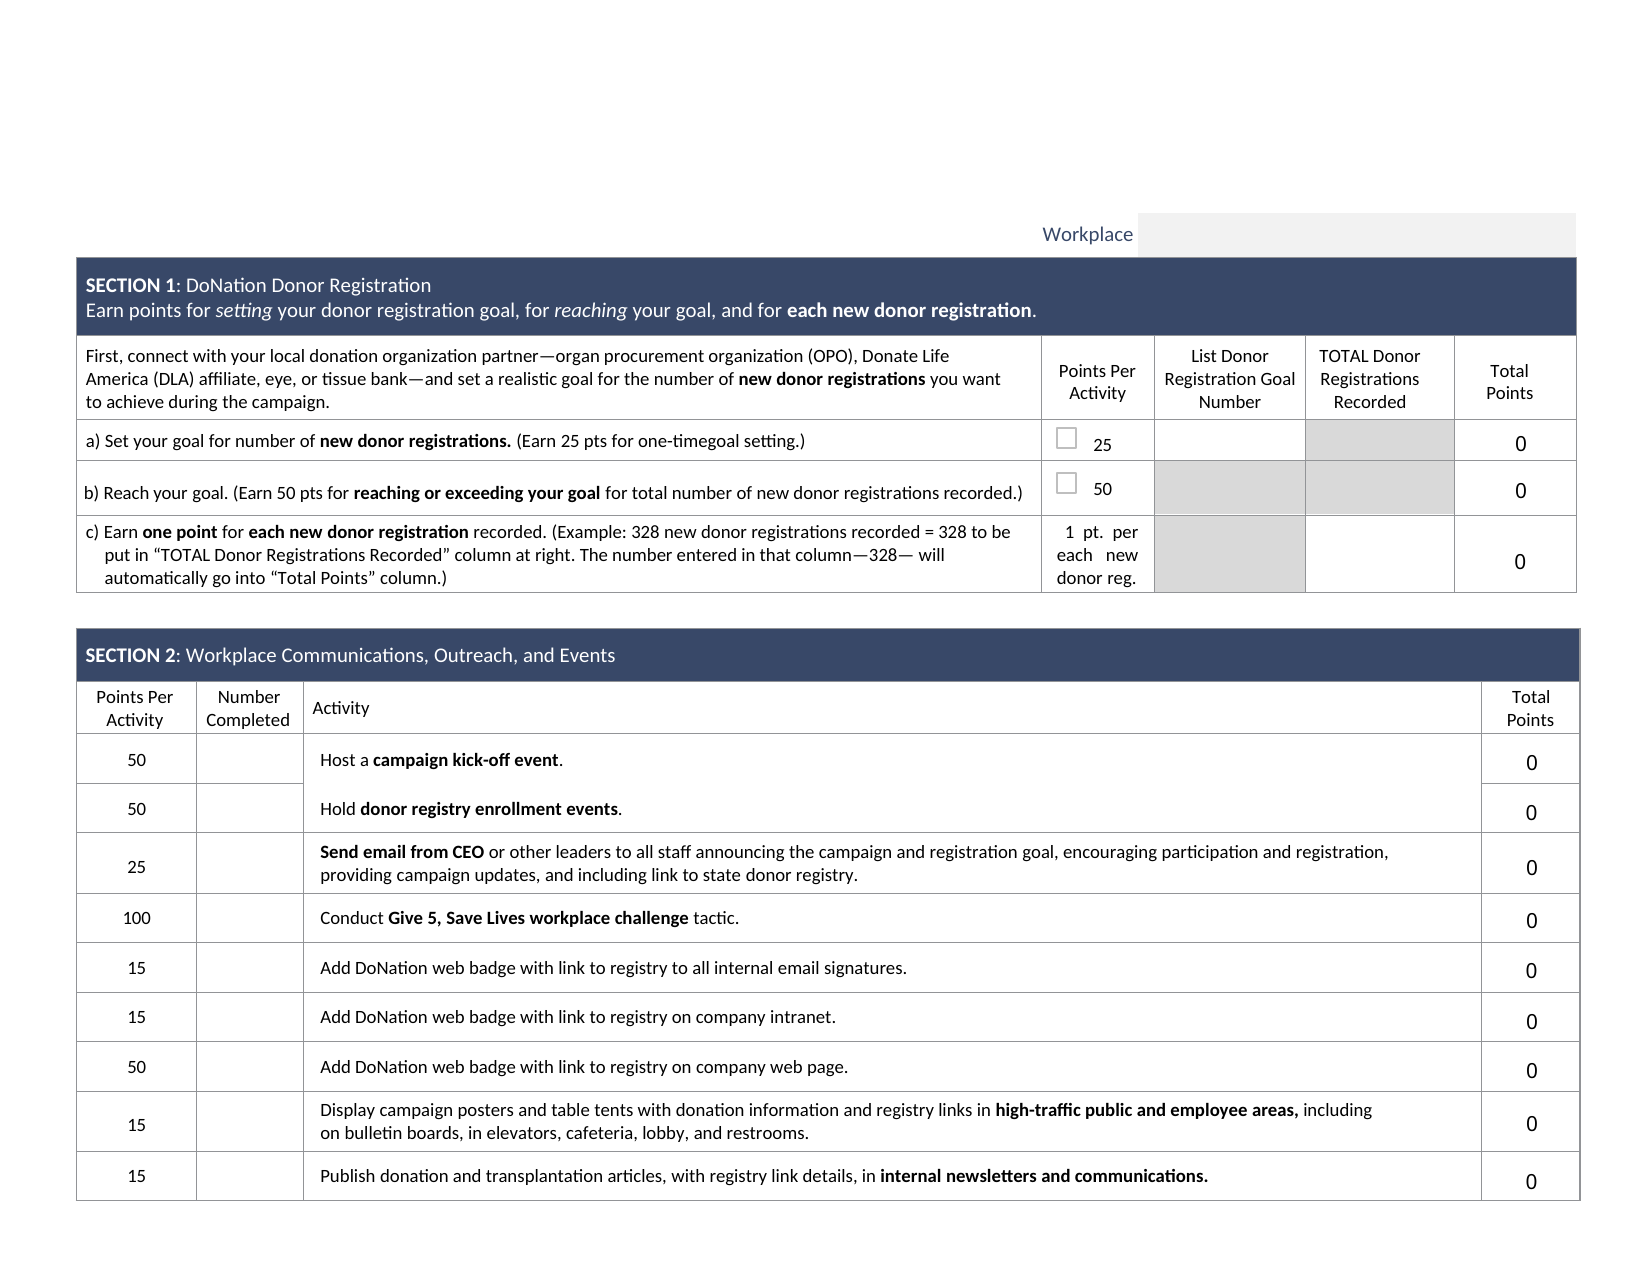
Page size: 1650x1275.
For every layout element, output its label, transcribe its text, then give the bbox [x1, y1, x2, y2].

table_cell 0 [1482, 734, 1579, 783]
table_cell 50 [77, 734, 196, 783]
table_cell 100 [77, 894, 196, 942]
table_cell Send email from CEO or other leaders to all staff announcing the campaign and registration goal, encouraging participation and registration, providing campaign updates, and including link to state donor registry. [304, 833, 1481, 893]
table_cell 0 [1482, 943, 1579, 992]
table_cell 0 [1482, 894, 1579, 942]
table_cell 15 [77, 1092, 196, 1151]
table_cell [1155, 420, 1305, 460]
table_cell 0 [1482, 1042, 1579, 1091]
table_cell 25 [1042, 420, 1154, 460]
table_cell [197, 1042, 303, 1091]
table_header [1138, 213, 1576, 257]
table_cell 50 [77, 1042, 196, 1091]
table_cell 50 [77, 784, 196, 832]
table_cell [197, 1152, 303, 1200]
table_cell [197, 1092, 303, 1151]
table_cell Number Completed [197, 682, 303, 733]
table_cell 0 [1455, 420, 1576, 460]
table_cell Activity [304, 682, 1481, 733]
table_cell [197, 894, 303, 942]
table_cell [197, 784, 303, 832]
table_cell Add DoNation web badge with link to registry on company web page. [304, 1042, 1481, 1091]
table_header Workplace [77, 213, 1137, 257]
table_cell Add DoNation web badge with link to registry on company intranet. [304, 993, 1481, 1041]
table_cell 15 [77, 993, 196, 1041]
table_cell First, connect with your local donation organization partner—organ procurement organization (OPO), Donate Life America (DLA) affiliate, eye, or tissue bank—and set a realistic goal for the number of new donor registrations you want to achieve during the campaign. [77, 336, 1041, 419]
table_cell Total Points [1455, 336, 1576, 419]
table_cell Hold donor registry enrollment events. [304, 783, 1481, 832]
table_cell [1306, 516, 1454, 592]
table_cell 0 [1482, 784, 1579, 832]
table_cell [197, 993, 303, 1041]
table_cell 0 [1455, 516, 1576, 592]
table_cell [197, 734, 303, 783]
table_cell [197, 833, 303, 893]
table_cell b) Reach your goal. (Earn 50 pts for reaching or exceeding your goal for total number of new donor registrations recorded.) [77, 461, 1041, 514]
table_cell Display campaign posters and table tents with donation information and registry links in high-traffic public and employee areas, including on bulletin boards, in elevators, cafeteria, lobby, and restrooms. [304, 1092, 1481, 1151]
table_cell 0 [1482, 1092, 1579, 1151]
table_cell Add DoNation web badge with link to registry to all internal email signatures. [304, 943, 1481, 992]
table_cell 0 [1482, 833, 1579, 893]
table_cell Total Points [1482, 682, 1579, 733]
table_cell Publish donation and transplantation articles, with registry link details, in internal newsletters and communications. [304, 1152, 1481, 1200]
table_header SECTION 2: Workplace Communications, Outreach, and Events [77, 629, 1579, 681]
table_cell Points Per Activity [1042, 336, 1154, 419]
table_cell 50 [1042, 461, 1154, 514]
table_cell SECTION 1: DoNation Donor Registration Earn points for setting your donor registration goal, for reaching your goal, and for each new donor registration. [77, 258, 1576, 335]
table_cell TOTAL Donor Registrations Recorded [1306, 336, 1454, 419]
table_cell List Donor Registration Goal Number [1155, 336, 1305, 419]
table_cell a) Set your goal for number of new donor registrations. (Earn 25 pts for one-timegoal setting.) [77, 420, 1041, 460]
table_cell c) Earn one point for each new donor registration recorded. (Example: 328 new donor registrations recorded = 328 to be put in “TOTAL Donor Registrations Recorded” column at right. The number entered in that column—328— will automatically go into “Total Points” column.) [77, 516, 1041, 592]
table_cell 1 pt. per each new donor reg. [1042, 516, 1154, 592]
table_cell [1306, 420, 1454, 460]
table_cell [1306, 461, 1454, 514]
table_cell Conduct Give 5, Save Lives workplace challenge tactic. [304, 894, 1481, 942]
table_cell 15 [77, 943, 196, 992]
table_cell 0 [1482, 1152, 1579, 1200]
table_cell 25 [77, 833, 196, 893]
table_cell [1155, 461, 1305, 514]
table_cell Points Per Activity [77, 682, 196, 733]
table_cell 0 [1455, 461, 1576, 514]
table_cell [197, 943, 303, 992]
table_cell Host a campaign kick-off event. [304, 734, 1481, 783]
table_cell 15 [77, 1152, 196, 1200]
table_cell [1155, 516, 1305, 592]
table_cell 0 [1482, 993, 1579, 1041]
